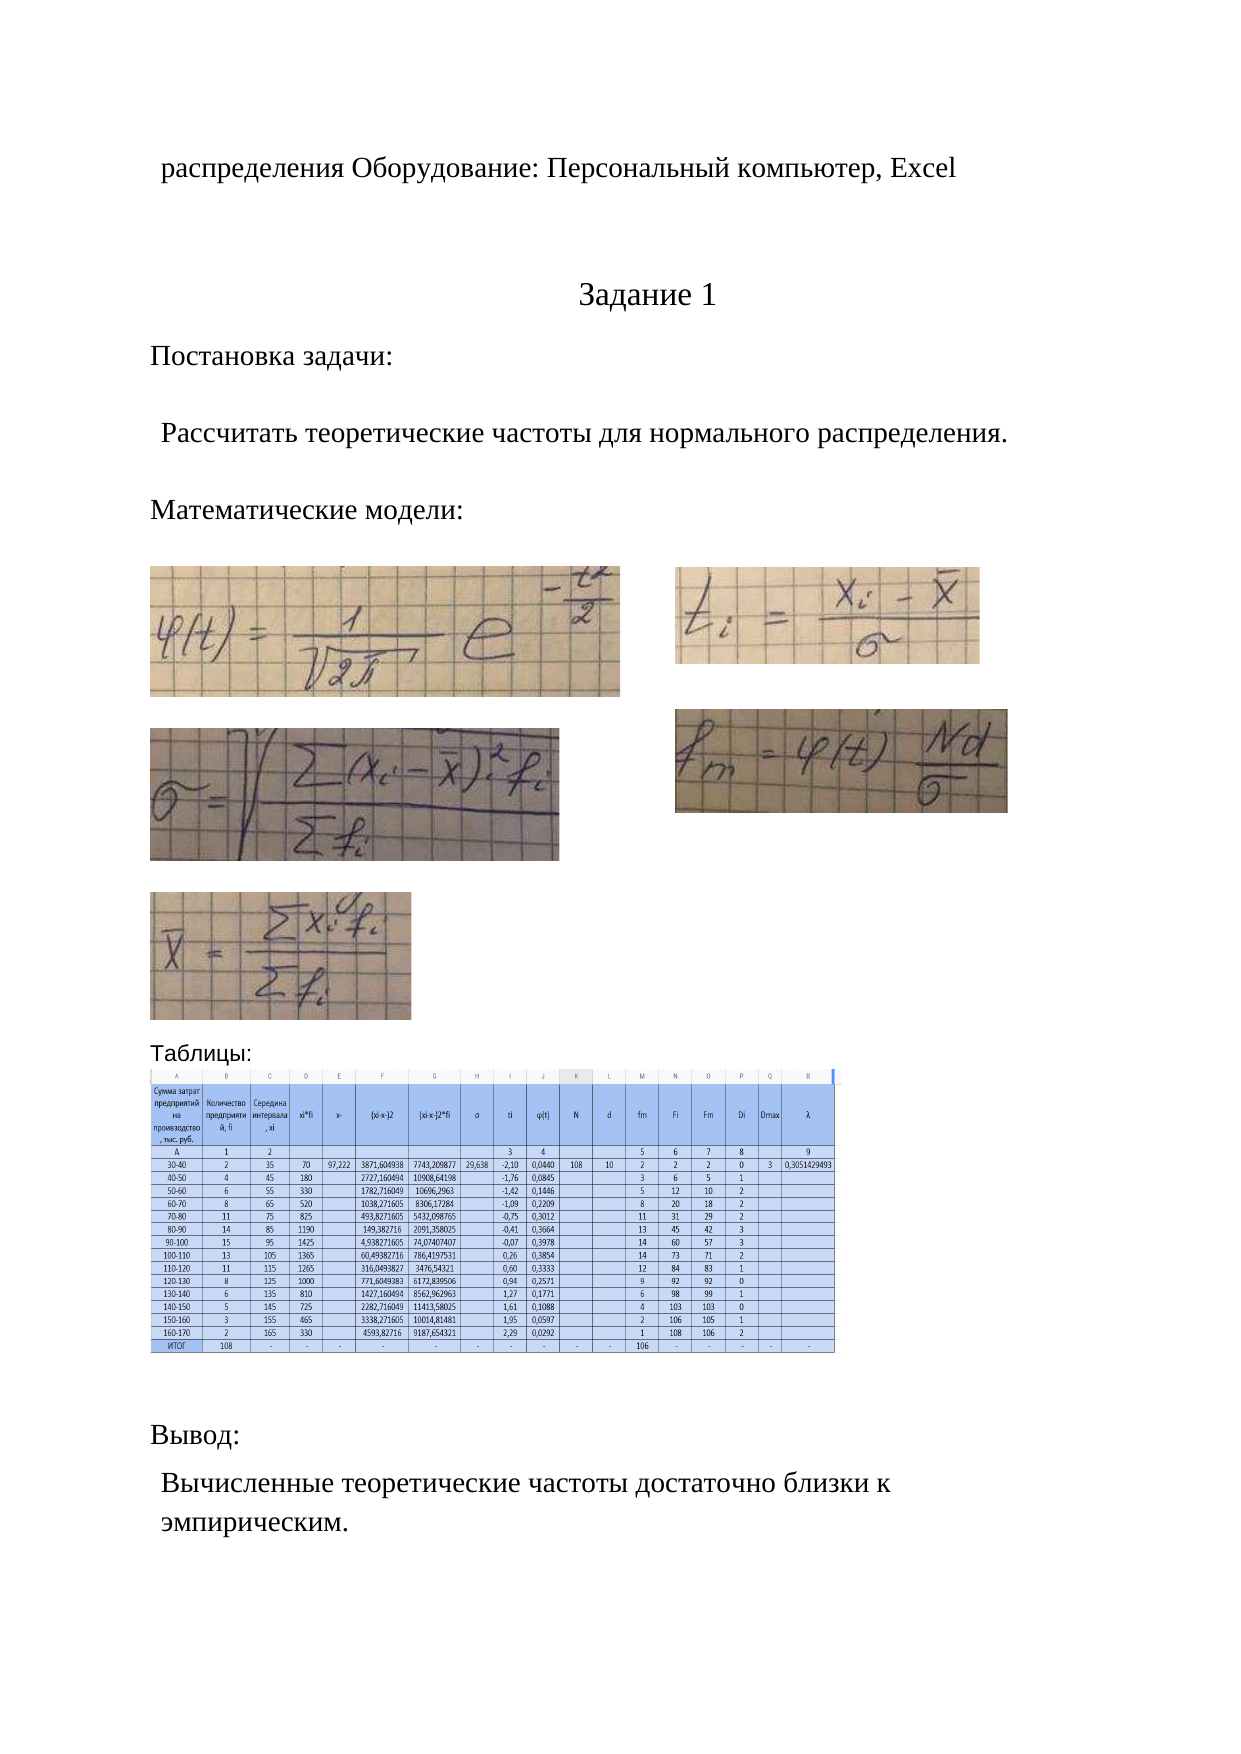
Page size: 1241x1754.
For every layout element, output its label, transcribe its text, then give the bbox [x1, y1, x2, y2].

picture [150, 1069, 842, 1354]
picture [150, 728, 560, 861]
text Вычисленные теоретические частоты достаточно близки к эмпирическим. [161, 1465, 1023, 1537]
picture [675, 709, 1008, 813]
text Рассчитать теоретические частоты для нормального распределения. [161, 415, 1090, 449]
picture [150, 566, 621, 697]
text Вывод: [150, 1417, 1090, 1451]
subtitle Задание 1 [578, 274, 1090, 312]
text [161, 150, 1071, 183]
text Математические модели: [150, 492, 1090, 526]
text Таблицы: [150, 1039, 1090, 1066]
picture [150, 892, 412, 1020]
text Постановка задачи: [150, 338, 1090, 372]
picture [675, 567, 980, 664]
